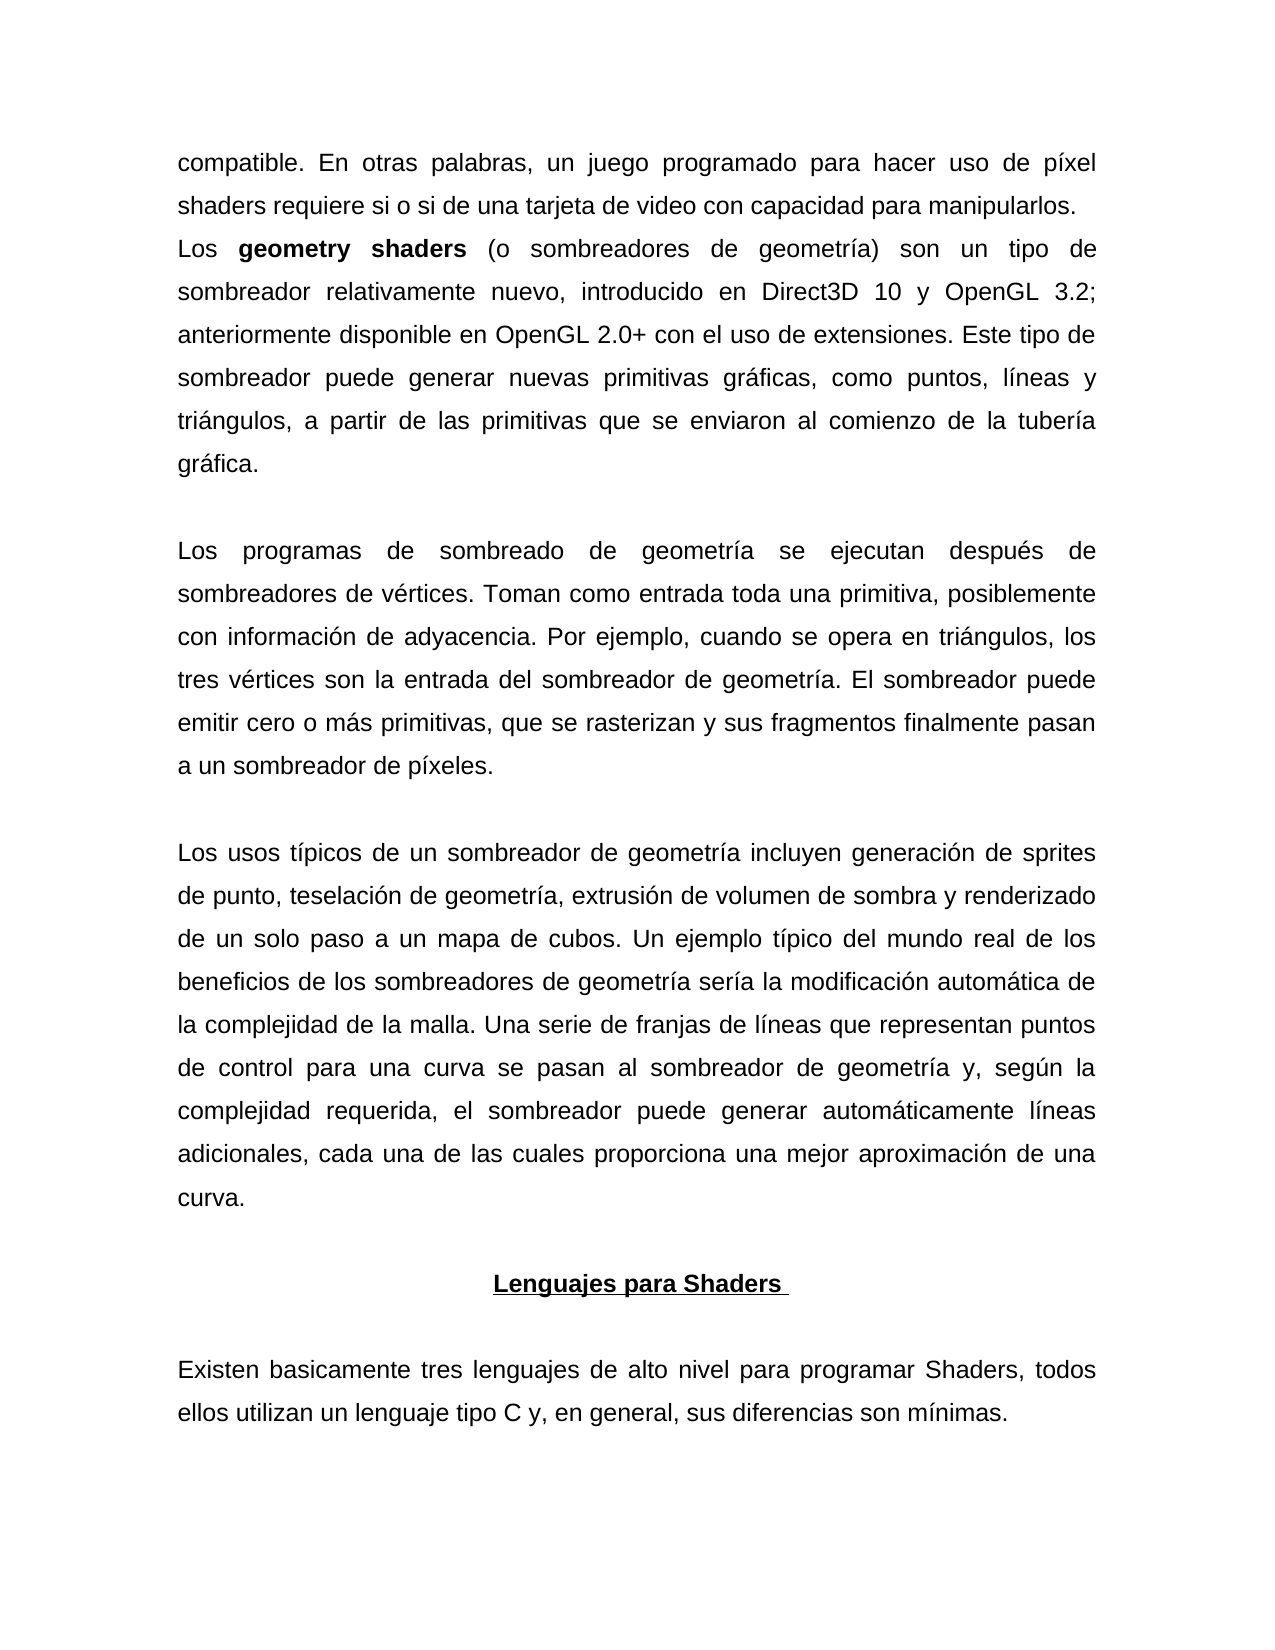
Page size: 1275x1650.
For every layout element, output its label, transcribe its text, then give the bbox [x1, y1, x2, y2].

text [177, 148, 1098, 219]
text Los geometry shaders (o sombreadores de geometría) son un tipo de sombreador relativamente nuevo, introducido en Direct3D 10 y OpenGL 3.2; anteriormente disponible en OpenGL 2.0+ con el uso de extensiones. Este tipo de sombreador puede generar nuevas primitivas gráficas, como puntos, líneas y triángulos, a partir de las primitivas que se enviaron al comienzo de la tubería gráfica. [177, 234, 1098, 478]
text Existen basicamente tres lenguajes de alto nivel para programar Shaders, todos ellos utilizan un lenguaje tipo C y, en general, sus diferencias son mínimas. [177, 1384, 1098, 1427]
text Lenguajes para Shaders [177, 1269, 1098, 1298]
text Los usos típicos de un sombreador de geometría incluyen generación de sprites de punto, teselación de geometría, extrusión de volumen de sombra y renderizado de un solo paso a un mapa de cubos. Un ejemplo típico del mundo real de los beneficios de los sombreadores de geometría sería la modificación automática de la complejidad de la malla. Una serie de franjas de líneas que representan puntos de control para una curva se pasan al sombreador de geometría y, según la complejidad requerida, el sombreador puede generar automáticamente líneas adicionales, cada una de las cuales proporciona una mejor aproximación de una curva. [177, 838, 1098, 1211]
text Los programas de sombreado de geometría se ejecutan después de sombreadores de vértices. Toman como entrada toda una primitiva, posiblemente con información de adyacencia. Por ejemplo, cuando se opera en triángulos, los tres vértices son la entrada del sombreador de geometría. El sombreador puede emitir cero o más primitivas, que se rasterizan y sus fragmentos finalmente pasan a un sombreador de píxeles. [177, 536, 1098, 780]
